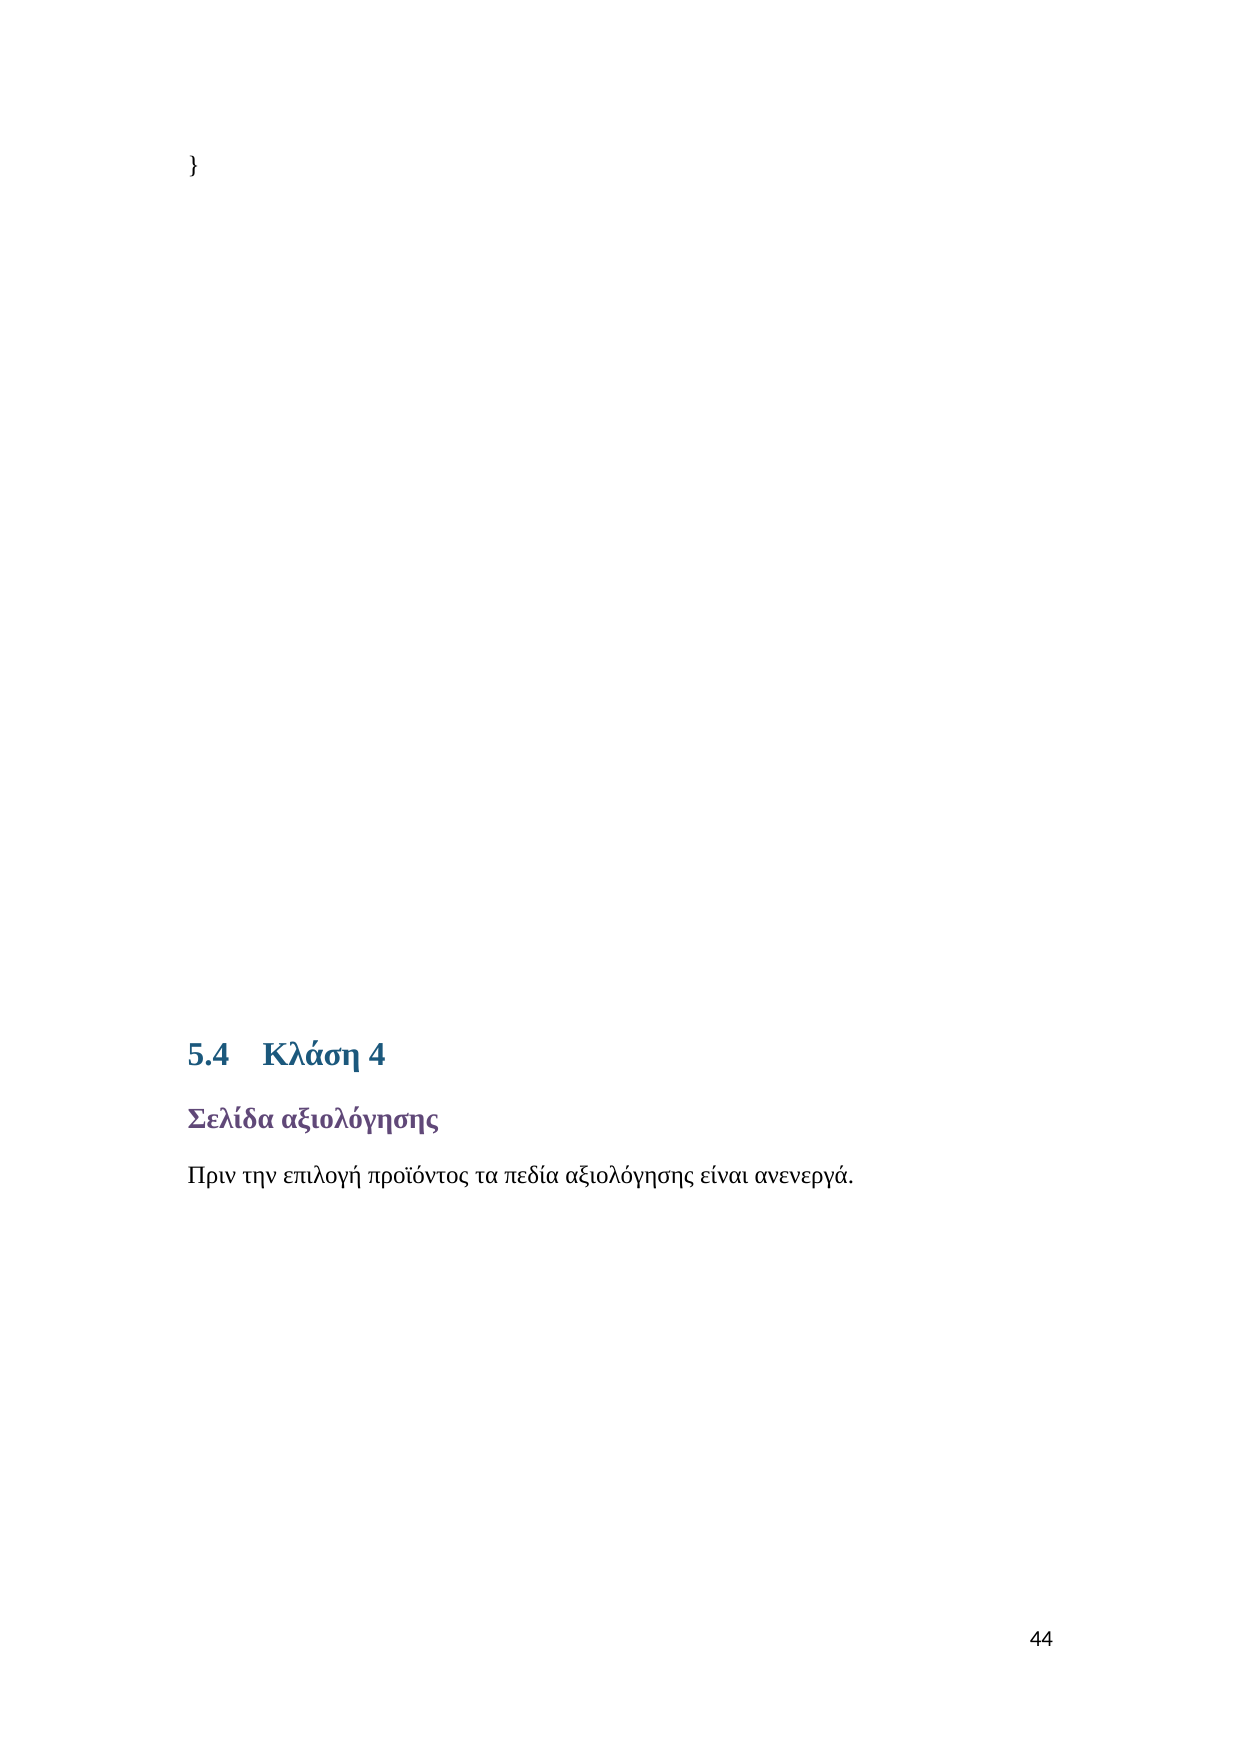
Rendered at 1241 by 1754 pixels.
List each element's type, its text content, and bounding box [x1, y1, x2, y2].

text Σελίδα αξιολόγησης [187, 1101, 1053, 1135]
text Πριν την επιλογή προϊόντος τα πεδία αξιολόγησης είναι ανενεργά. [187, 1161, 1053, 1189]
subtitle Κλάση 4 [187, 1034, 1053, 1072]
text } [187, 150, 1053, 179]
